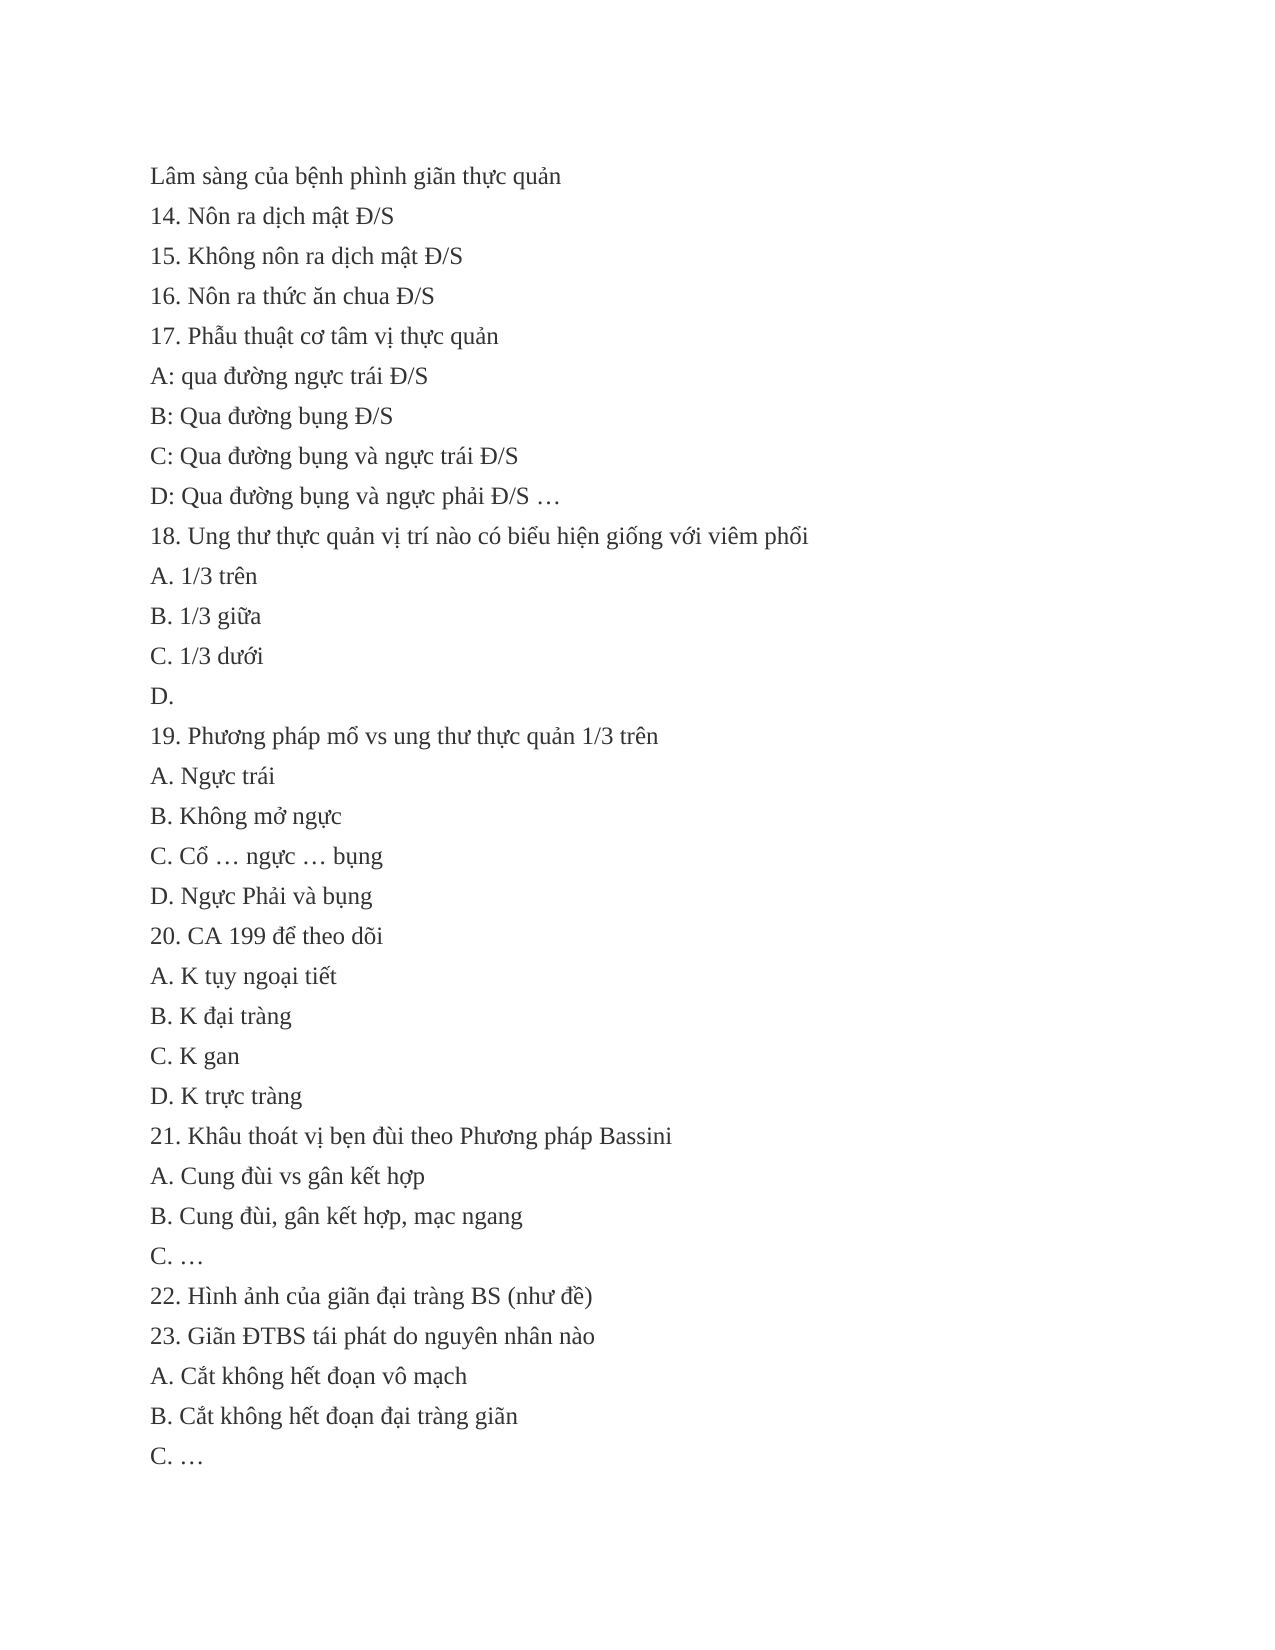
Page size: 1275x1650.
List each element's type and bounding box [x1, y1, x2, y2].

text [150, 150, 1125, 1470]
